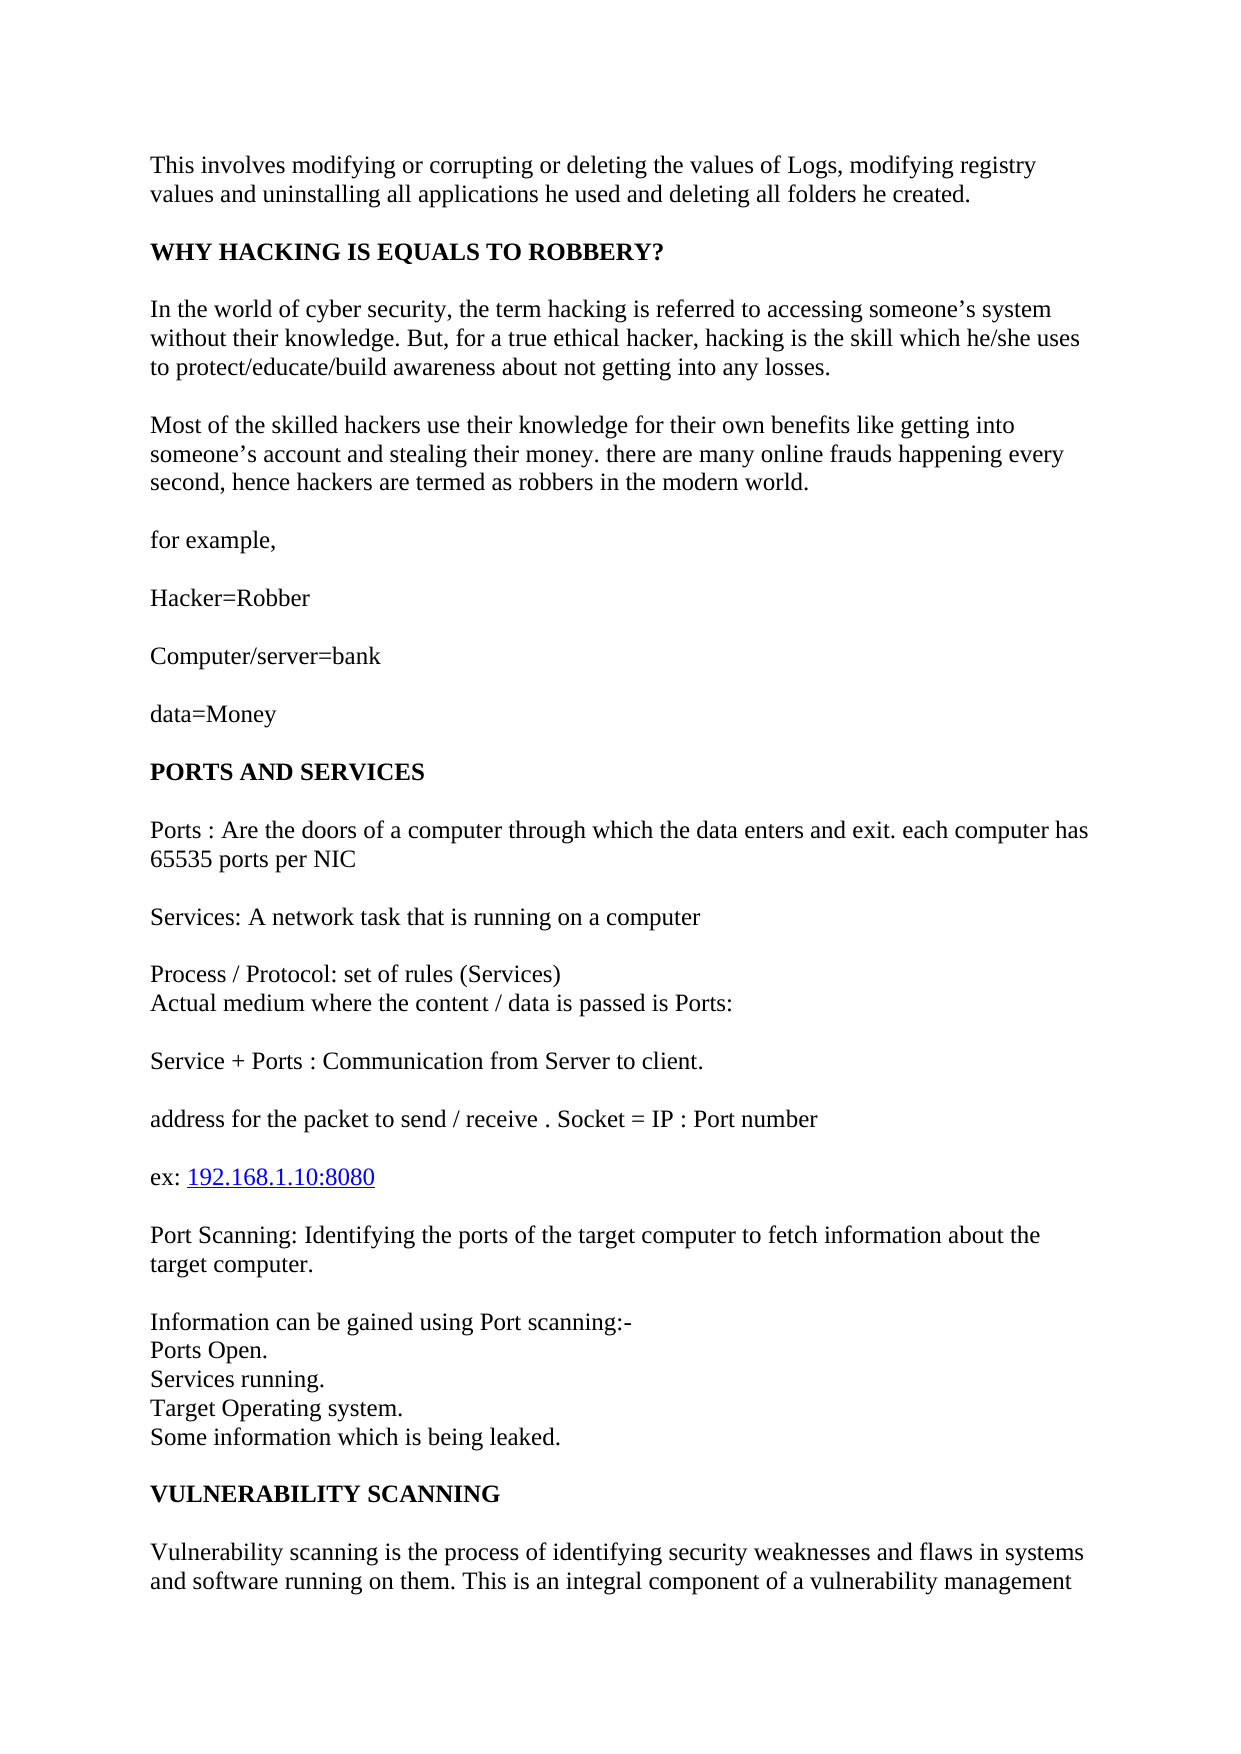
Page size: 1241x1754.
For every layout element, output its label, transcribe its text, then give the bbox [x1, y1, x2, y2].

text Computer/server=bank [150, 641, 1090, 670]
text VULNERABILITY SCANNING [150, 1479, 1090, 1508]
text In the world of cyber security, the term hacking is referred to accessing someone’s system without their knowledge. But, for a true ethical hacker, hacking is the skill which he/she uses to protect/educate/build awareness about not getting into any losses. [150, 294, 1090, 381]
text Service + Ports : Communication from Server to client. [150, 1046, 1090, 1075]
text address for the packet to send / receive . Socket = IP : Port number [150, 1104, 1090, 1133]
text for example, [150, 525, 1090, 554]
text Ports : Are the doors of a computer through which the data enters and exit. each computer has 65535 ports per NIC [150, 815, 1090, 872]
text Information can be gained using Port scanning:- Ports Open. Services running. Target Operating system. Some information which is being leaked. [150, 1307, 1090, 1450]
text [150, 1537, 1090, 1595]
text WHY HACKING IS EQUALS TO ROBBERY? [150, 237, 1090, 265]
text Hacker=Robber [150, 583, 1090, 612]
text This involves modifying or corrupting or deleting the values of Logs, modifying registry values and uninstalling all applications he used and deleting all folders he created. [150, 150, 1090, 207]
text Port Scanning: Identifying the ports of the target computer to fetch information about the target computer. [150, 1220, 1090, 1277]
text data=Money [150, 699, 1090, 728]
text ex: 192.168.1.10:8080 [150, 1162, 1090, 1191]
text Services: A network task that is running on a computer [150, 902, 1090, 930]
text Most of the skilled hackers use their knowledge for their own benefits like getting into someone’s account and stealing their money. there are many online frauds happening every second, hence hackers are termed as robbers in the modern world. [150, 410, 1090, 496]
text PORTS AND SERVICES [150, 757, 1090, 786]
text Process / Protocol: set of rules (Services) Actual medium where the content / data is passed is Ports: [150, 959, 1090, 1017]
